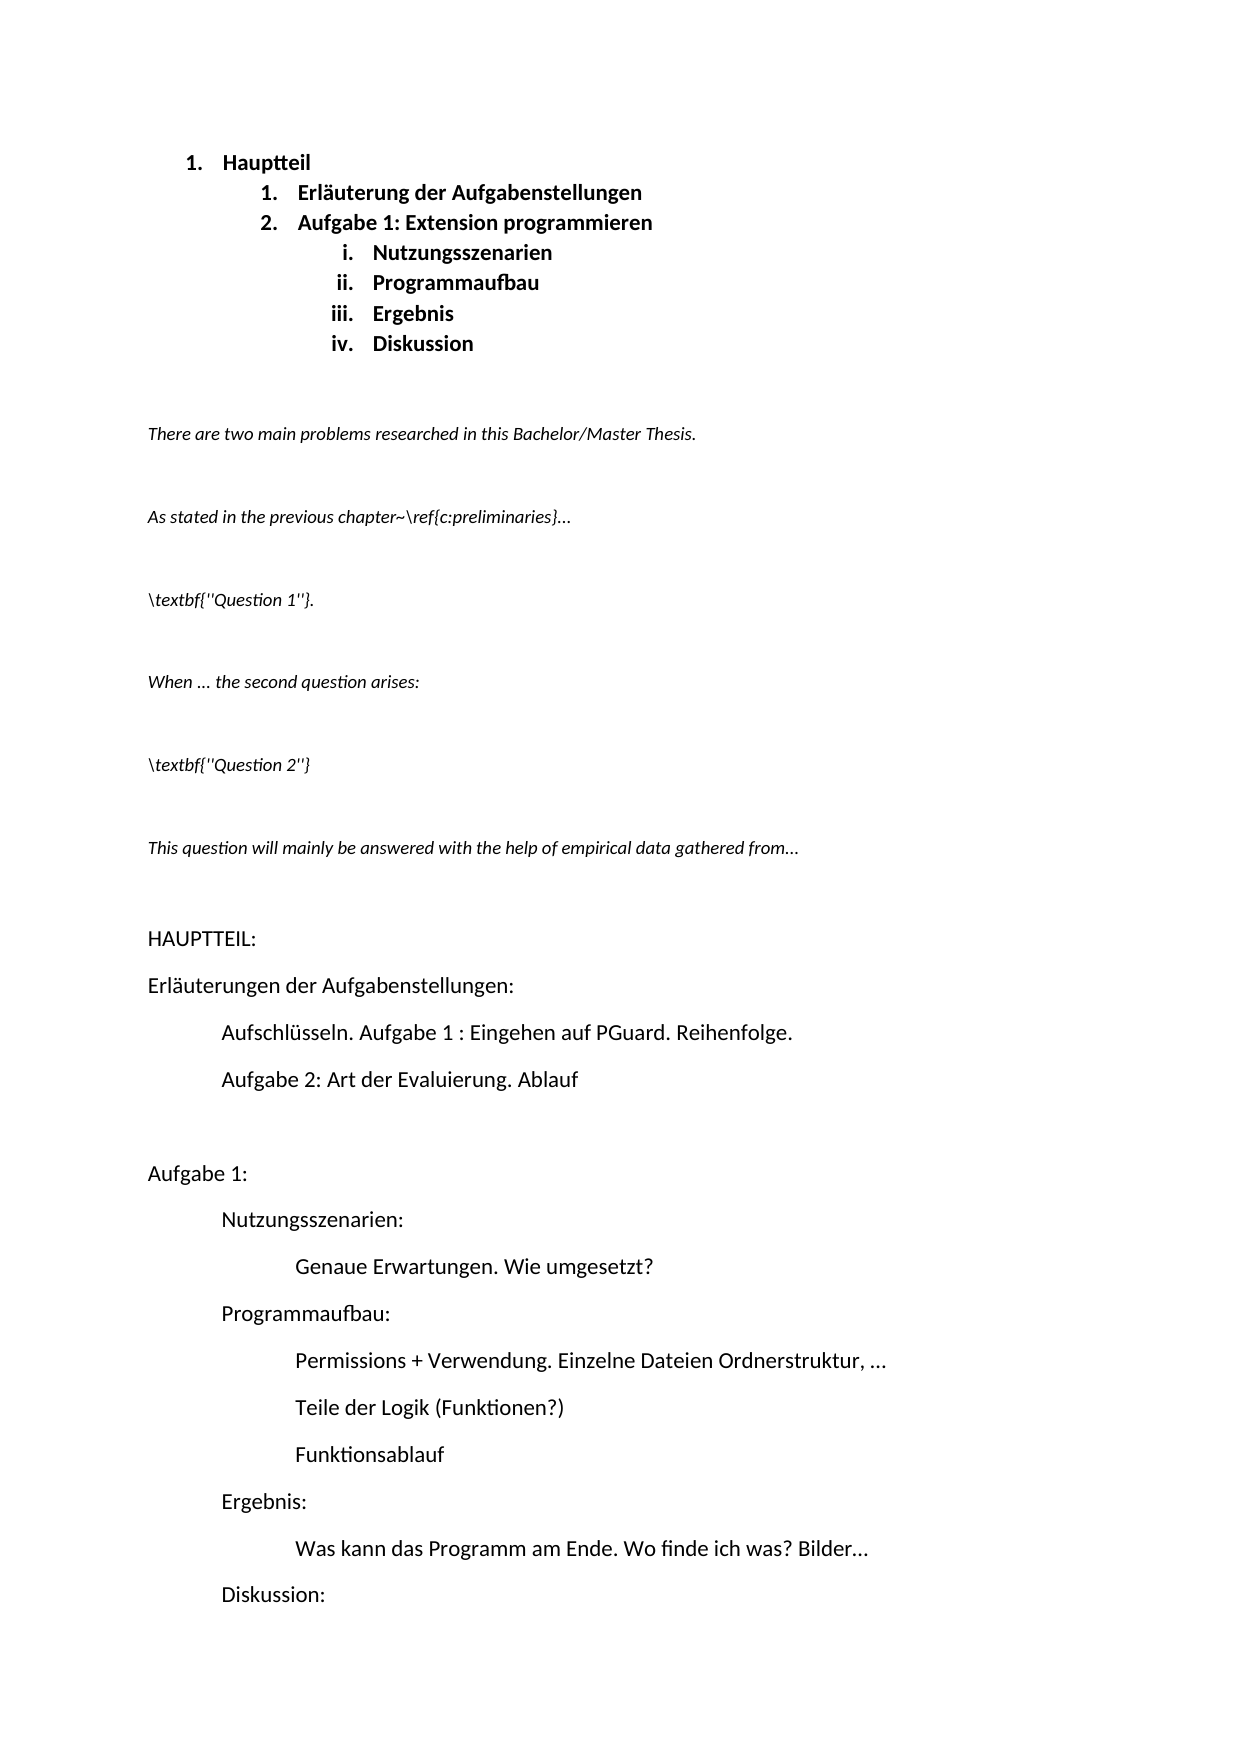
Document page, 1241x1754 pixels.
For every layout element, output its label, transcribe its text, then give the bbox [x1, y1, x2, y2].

text This question will mainly be answered with the help of empirical data gathered from... [148, 836, 1093, 859]
text \textbf{''Question 1''}. [148, 588, 1093, 611]
text Aufgabe 1: [148, 1159, 1093, 1187]
text Teile der Logik (Funktionen?) [148, 1393, 1093, 1421]
text As stated in the previous chapter~\ref{c:preliminaries}... [148, 505, 1093, 528]
text When ... the second question arises: [148, 671, 1093, 694]
text Erläuterungen der Aufgabenstellungen: [148, 971, 1093, 999]
list Nutzungsszenarien [354, 238, 1093, 266]
text Was kann das Programm am Ende. Wo finde ich was? Bilder… [148, 1534, 1093, 1562]
text Aufgabe 2: Art der Evaluierung. Ablauf [148, 1065, 1093, 1093]
list Ergebnis [354, 299, 1093, 327]
text Diskussion: [148, 1581, 1093, 1609]
text Funktionsablauf [148, 1440, 1093, 1468]
text \textbf{''Question 2''} [148, 753, 1093, 776]
text There are two main problems researched in this Bachelor/Master Thesis. [148, 423, 1093, 446]
list Hauptteil [185, 148, 1093, 176]
text Aufschlüsseln. Aufgabe 1 : Eingehen auf PGuard. Reihenfolge. [148, 1018, 1093, 1046]
list Erläuterung der Aufgabenstellungen [260, 178, 1093, 206]
list Diskussion [354, 329, 1093, 357]
text Permissions + Verwendung. Einzelne Dateien Ordnerstruktur, … [148, 1346, 1093, 1374]
list Aufgabe 1: Extension programmieren [260, 208, 1093, 236]
list Programmaufbau [354, 268, 1093, 296]
text Ergebnis: [148, 1487, 1093, 1515]
text HAUPTTEIL: [148, 924, 1093, 952]
text Nutzungsszenarien: [148, 1206, 1093, 1234]
text Programmaufbau: [148, 1299, 1093, 1327]
text Genaue Erwartungen. Wie umgesetzt? [148, 1252, 1093, 1281]
